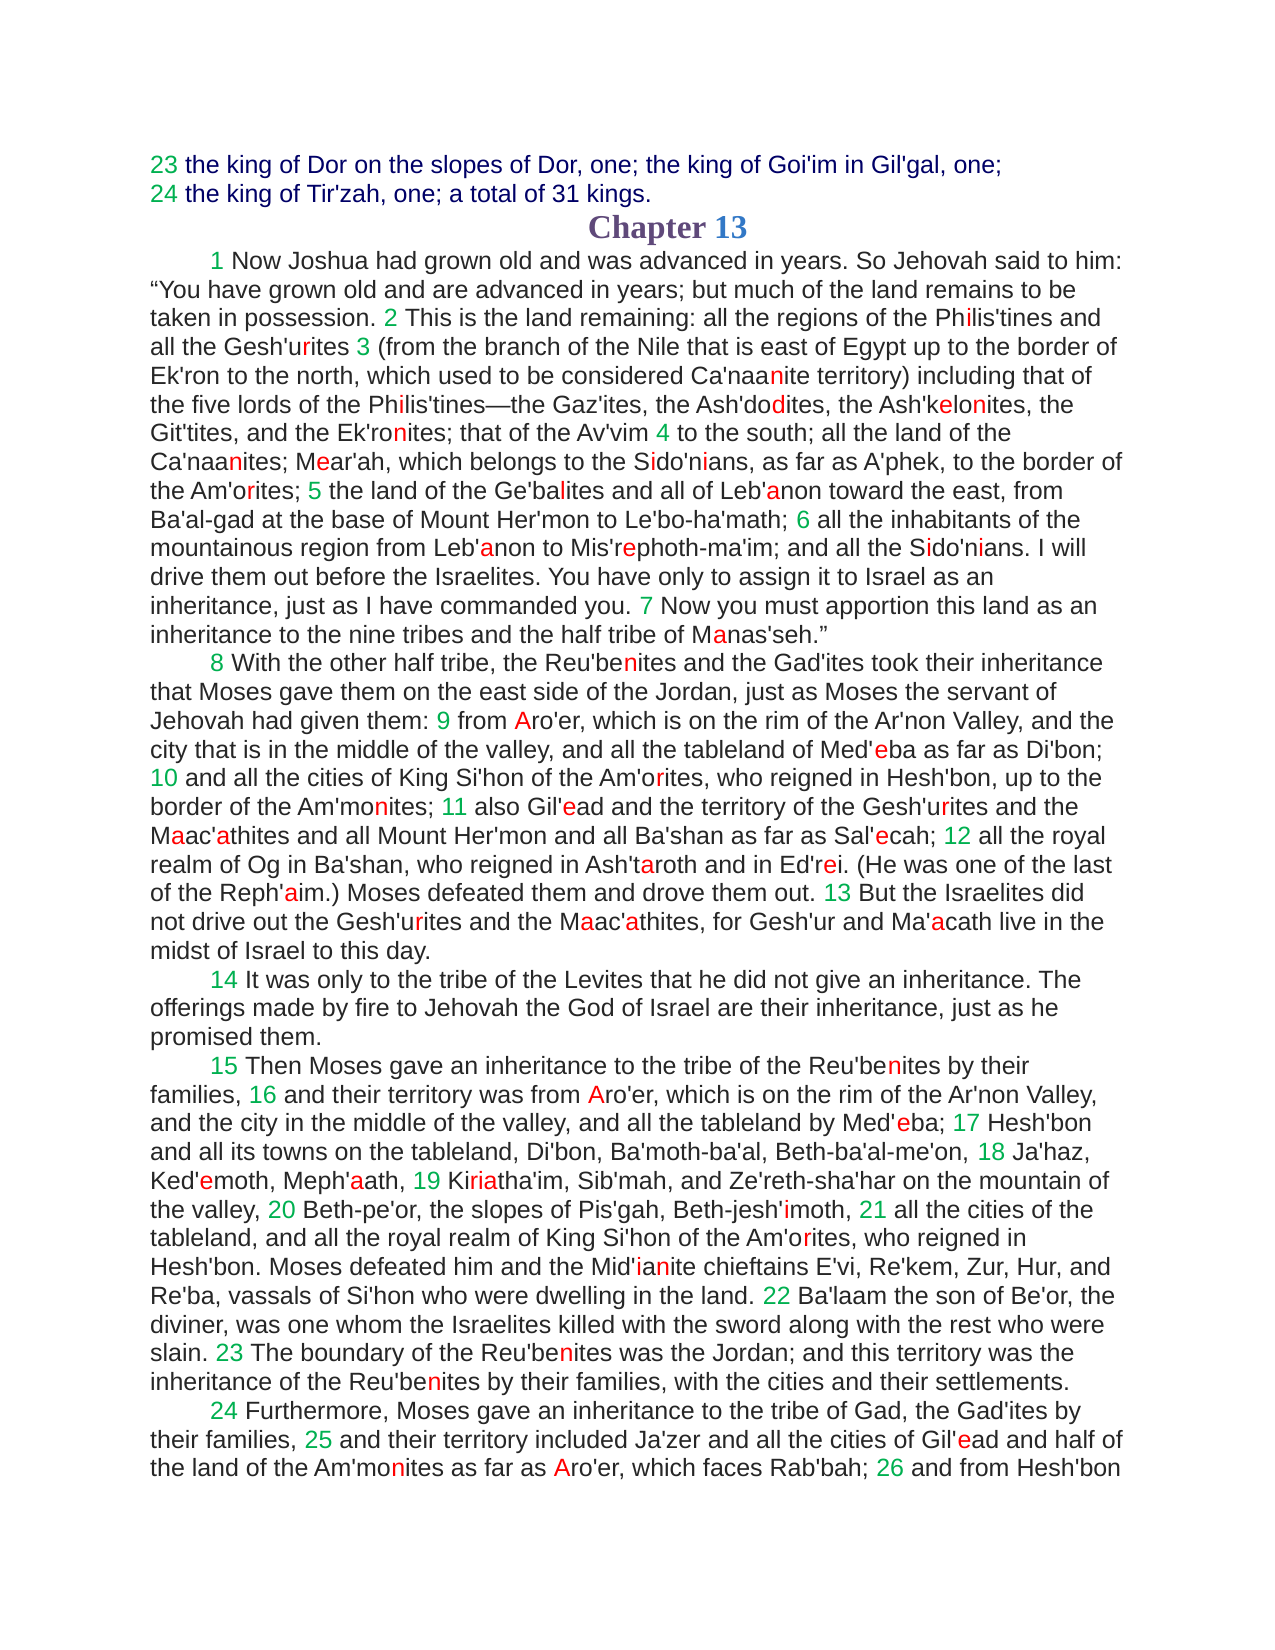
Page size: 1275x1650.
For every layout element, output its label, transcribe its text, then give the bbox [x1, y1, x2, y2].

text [150, 1396, 1125, 1482]
text 23 the king of Dor on the slopes of Dor, one; the king of Goiʹim in Gilʹgal, one; [150, 150, 1125, 179]
text 14 It was only to the tribe of the Levites that he did not give an inheritance. The offerings made by fire to Jehovah the God of Israel are their inheritance, just as he promised them. [150, 964, 1125, 1051]
text Chapter 13 [150, 207, 1125, 246]
text 15 Then Moses gave an inheritance to the tribe of the Reuʹbenites by their families, 16 and their territory was from Aroʹer, which is on the rim of the Arʹnon Valley, and the city in the middle of the valley, and all the tableland by Medʹeba; 17 Heshʹbon and all its towns on the tableland, Diʹbon, Baʹmoth-baʹal, Beth-baʹal-meʹon, 18 Jaʹhaz, Kedʹemoth, Mephʹaath, 19 Kiriathaʹim, Sibʹmah, and Zeʹreth-shaʹhar on the mountain of the valley, 20 Beth-peʹor, the slopes of Pisʹgah, Beth-jeshʹimoth, 21 all the cities of the tableland, and all the royal realm of King Siʹhon of the Amʹorites, who reigned in Heshʹbon. Moses defeated him and the Midʹianite chieftains Eʹvi, Reʹkem, Zur, Hur, and Reʹba, vassals of Siʹhon who were dwelling in the land. 22 Baʹlaam the son of Beʹor, the diviner, was one whom the Israelites killed with the sword along with the rest who were slain. 23 The boundary of the Reuʹbenites was the Jordan; and this territory was the inheritance of the Reuʹbenites by their families, with the cities and their settlements. [150, 1051, 1125, 1396]
text 8 With the other half tribe, the Reuʹbenites and the Gadʹites took their inheritance that Moses gave them on the east side of the Jordan, just as Moses the servant of Jehovah had given them: 9 from Aroʹer, which is on the rim of the Arʹnon Valley, and the city that is in the middle of the valley, and all the tableland of Medʹeba as far as Diʹbon; 10 and all the cities of King Siʹhon of the Amʹorites, who reigned in Heshʹbon, up to the border of the Amʹmonites; 11 also Gilʹead and the territory of the Geshʹurites and the Maacʹathites and all Mount Herʹmon and all Baʹshan as far as Salʹecah; 12 all the royal realm of Og in Baʹshan, who reigned in Ashʹtaroth and in Edʹrei. (He was one of the last of the Rephʹaim.) Moses defeated them and drove them out. 13 But the Israelites did not drive out the Geshʹurites and the Maacʹathites, for Geshʹur and Maʹacath live in the midst of Israel to this day. [150, 648, 1125, 964]
text 1 Now Joshua had grown old and was advanced in years. So Jehovah said to him: “You have grown old and are advanced in years; but much of the land remains to be taken in possession. 2 This is the land remaining: all the regions of the Philisʹtines and all the Geshʹurites 3 (from the branch of the Nile that is east of Egypt up to the border of Ekʹron to the north, which used to be considered Caʹnaanite territory) including that of the five lords of the Philisʹtines—the Gazʹites, the Ashʹdodites, the Ashʹkelonites, the Gitʹtites, and the Ekʹronites; that of the Avʹvim 4 to the south; all the land of the Caʹnaanites; Mearʹah, which belongs to the Sidoʹnians, as far as Aʹphek, to the border of the Amʹorites; 5 the land of the Geʹbalites and all of Lebʹanon toward the east, from Baʹal-gad at the base of Mount Herʹmon to Leʹbo-haʹmath; 6 all the inhabitants of the mountainous region from Lebʹanon to Misʹrephoth-maʹim; and all the Sidoʹnians. I will drive them out before the Israelites. You have only to assign it to Israel as an inheritance, just as I have commanded you. 7 Now you must apportion this land as an inheritance to the nine tribes and the half tribe of Manasʹseh.” [150, 246, 1125, 648]
text 24 the king of Tirʹzah, one; a total of 31 kings. [150, 179, 1125, 207]
